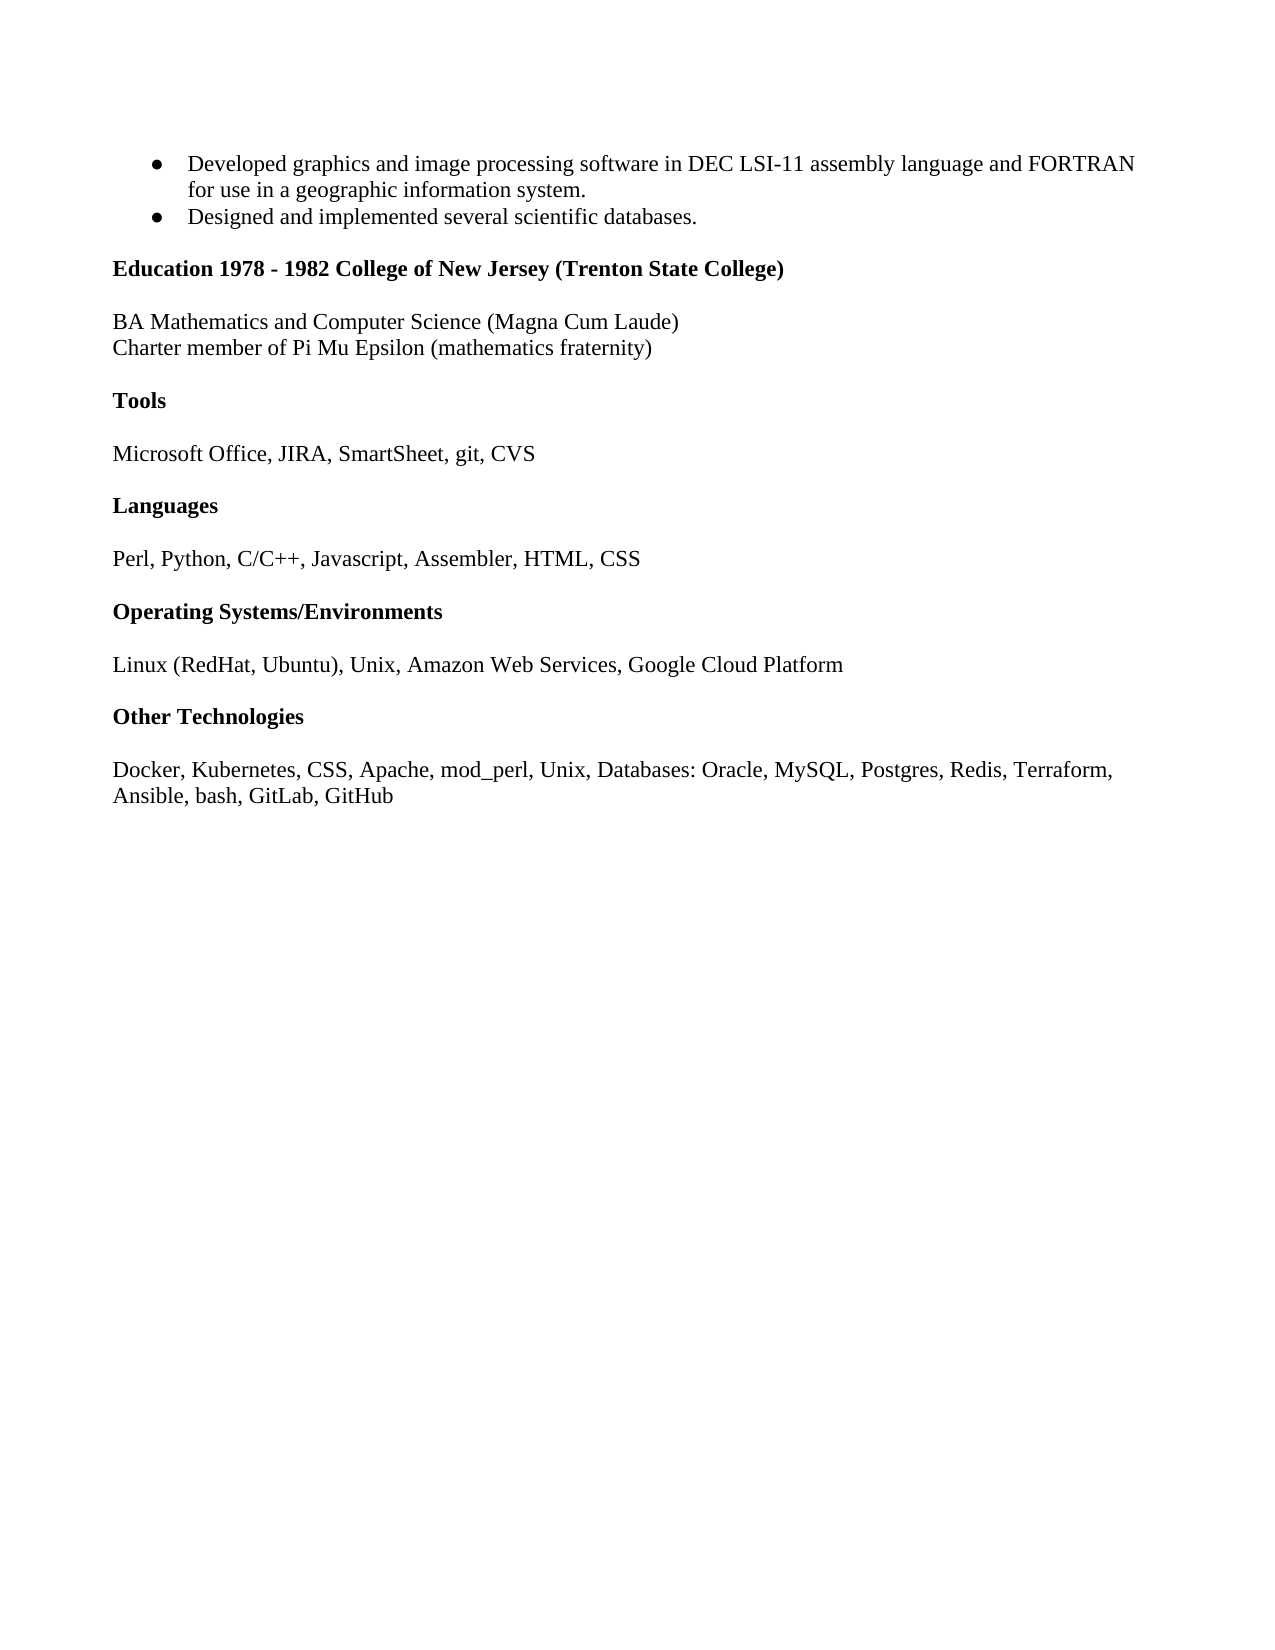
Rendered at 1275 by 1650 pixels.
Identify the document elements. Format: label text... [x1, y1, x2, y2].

text Microsoft Office, JIRA, SmartSheet, git, CVS [112, 440, 1163, 466]
text Education 1978 - 1982 College of New Jersey (Trenton State College) [112, 255, 1163, 282]
text Docker, Kubernetes, CSS, Apache, mod_perl, Unix, Databases: Oracle, MySQL, Postgres, Redis, Terraform, Ansible, bash, GitLab, GitHub [112, 756, 1163, 809]
text Perl, Python, C/C++, Javascript, Assembler, HTML, CSS [112, 545, 1163, 572]
text Linux (RedHat, Ubuntu), Unix, Amazon Web Services, Google Cloud Platform [112, 651, 1163, 677]
text Operating Systems/Environments [112, 598, 1163, 624]
list Developed graphics and image processing software in DEC LSI-11 assembly language and FORTRAN for use in a geographic information system. [150, 150, 1163, 203]
list Designed and implemented several scientific databases. [150, 203, 1163, 229]
text Charter member of Pi Mu Epsilon (mathematics fraternity) [112, 334, 1163, 361]
text BA Mathematics and Computer Science (Magna Cum Laude) [112, 308, 1163, 334]
text Tools [112, 387, 1163, 413]
text Languages [112, 493, 1163, 519]
text Other Technologies [112, 703, 1163, 730]
